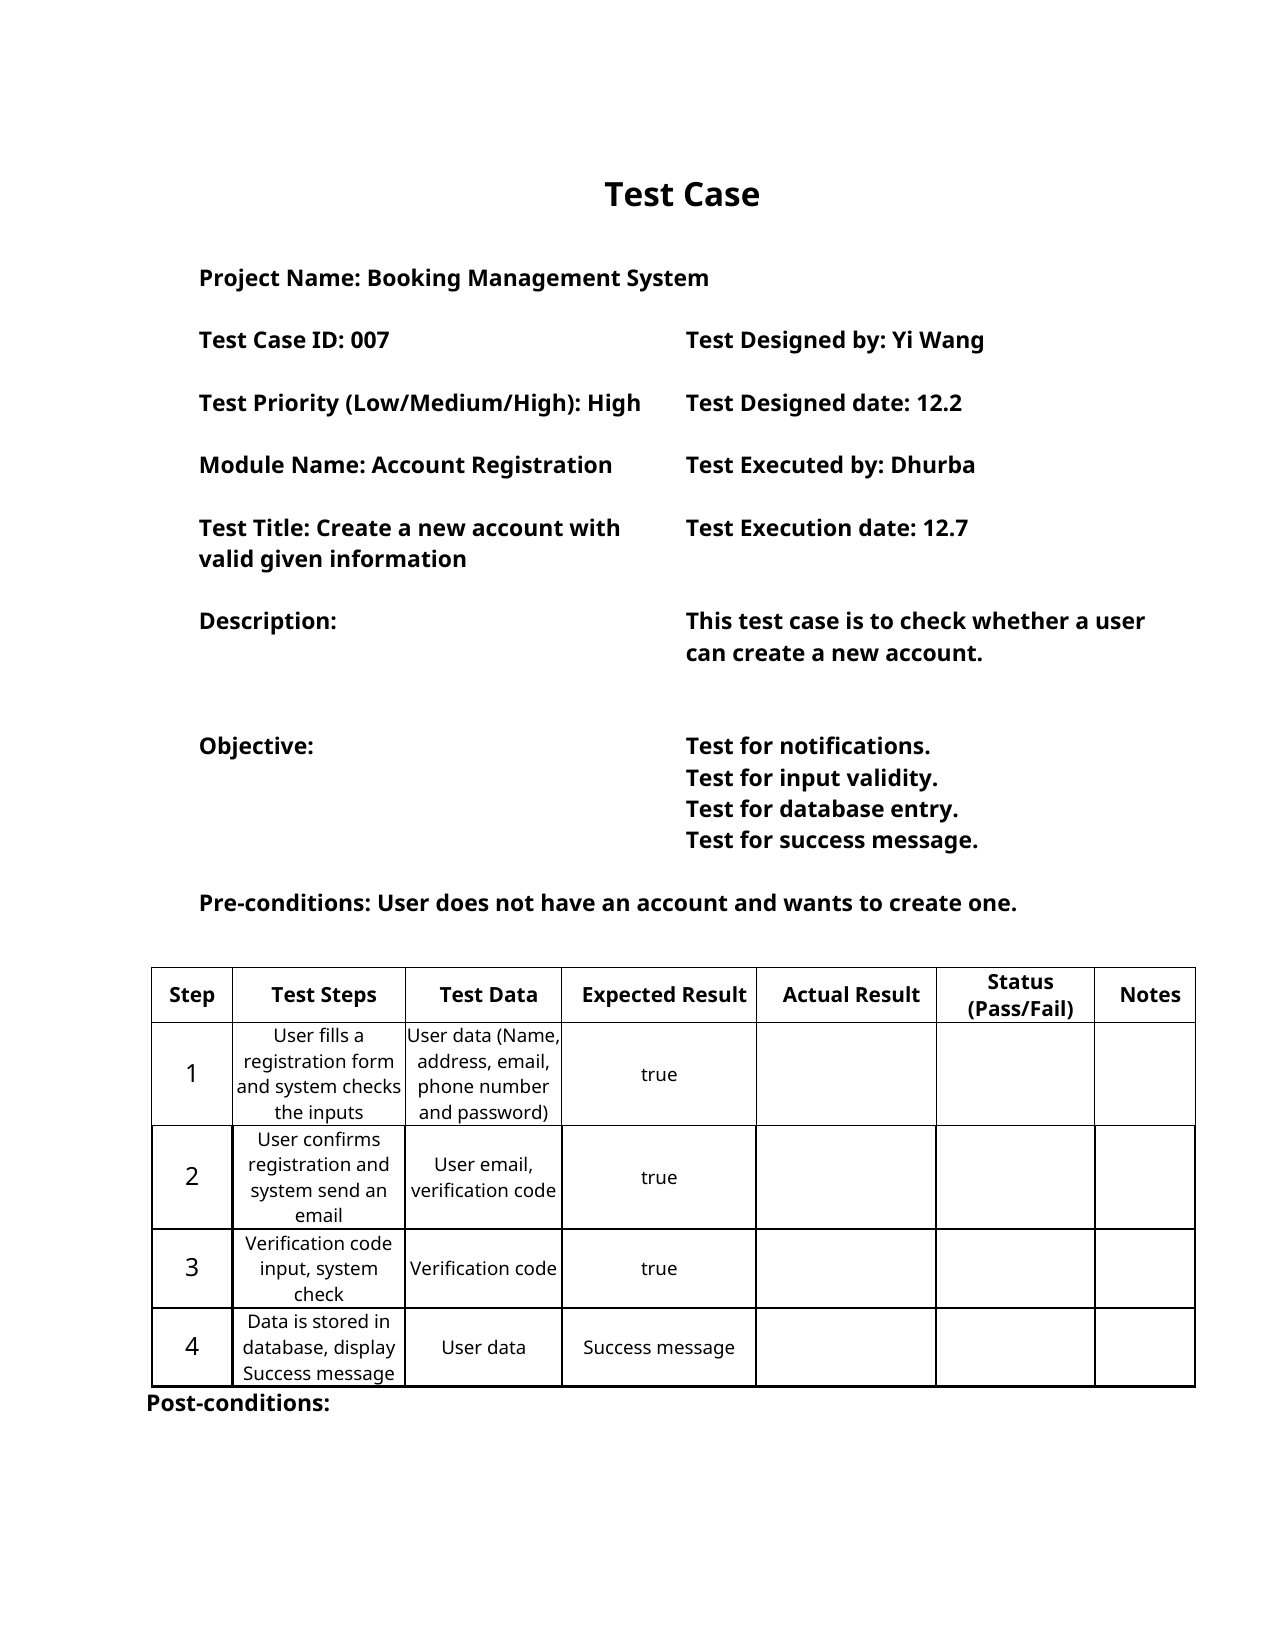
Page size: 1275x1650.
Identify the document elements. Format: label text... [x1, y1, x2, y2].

table_cell Test Execution date: 12.7 [674, 511, 1177, 605]
table_cell Module Name: Account Registration [188, 449, 674, 511]
table_cell 2 [153, 1126, 231, 1228]
table_cell This test case is to check whether a user can create a new account. [674, 605, 1177, 730]
table_cell Success message [563, 1309, 755, 1385]
table_header Status (Pass/Fail) [937, 968, 1094, 1022]
table_cell 1 [152, 1023, 232, 1125]
table_cell User data [406, 1309, 561, 1385]
table_header Step [152, 968, 232, 1022]
table_header Test Case Project Name: Booking Management System [188, 171, 1177, 324]
table_header Post-conditions: [111, 1388, 1164, 1461]
table_cell Test Designed by: Yi Wang [674, 324, 1177, 386]
table_cell [937, 1023, 1094, 1125]
table_cell [1095, 1023, 1195, 1125]
table_cell Test Designed date: 12.2 [674, 386, 1177, 449]
table_cell User fills a registration form and system checks the inputs [233, 1023, 405, 1125]
table_cell Description: [188, 605, 674, 730]
table_cell User confirms registration and system send an email [234, 1126, 404, 1228]
table_cell [757, 1309, 935, 1385]
table_cell Verification code [406, 1230, 561, 1307]
table_cell true [563, 1230, 755, 1307]
table_cell [757, 1126, 935, 1228]
table_cell 3 [153, 1230, 231, 1307]
table_cell [1096, 1309, 1194, 1385]
table_cell Data is stored in database, display Success message [234, 1309, 404, 1385]
table_cell Test Case ID: 007 [188, 324, 674, 386]
table_cell User data (Name, address, email, phone number and password) [406, 1023, 561, 1125]
table_cell Pre-conditions: User does not have an account and wants to create one. [188, 886, 1177, 946]
table_cell [937, 1126, 1094, 1228]
table_cell 4 [153, 1309, 231, 1385]
table_cell [1096, 1230, 1194, 1307]
table_cell Verification code input, system check [234, 1230, 404, 1307]
table_cell Test for notifications. Test for input validity. Test for database entry. Test for success message. [674, 730, 1177, 886]
table_cell [757, 1230, 935, 1307]
table_cell true [562, 1023, 756, 1125]
table_cell User email, verification code [406, 1126, 561, 1228]
table_cell [1096, 1126, 1194, 1228]
table_header Notes [1095, 968, 1195, 1022]
table_header Test Data [406, 968, 561, 1022]
table_cell Test Executed by: Dhurba [674, 449, 1177, 511]
table_cell Test Priority (Low/Medium/High): High [188, 386, 674, 449]
table_cell [937, 1309, 1094, 1385]
table_cell Objective: [188, 730, 674, 886]
table_cell true [563, 1126, 755, 1228]
table_header Test Steps [233, 968, 405, 1022]
table_header Actual Result [757, 968, 936, 1022]
table_header Expected Result [562, 968, 756, 1022]
table_cell [757, 1023, 936, 1125]
table_cell Test Title: Create a new account with valid given information [188, 511, 674, 605]
table_cell [937, 1230, 1094, 1307]
